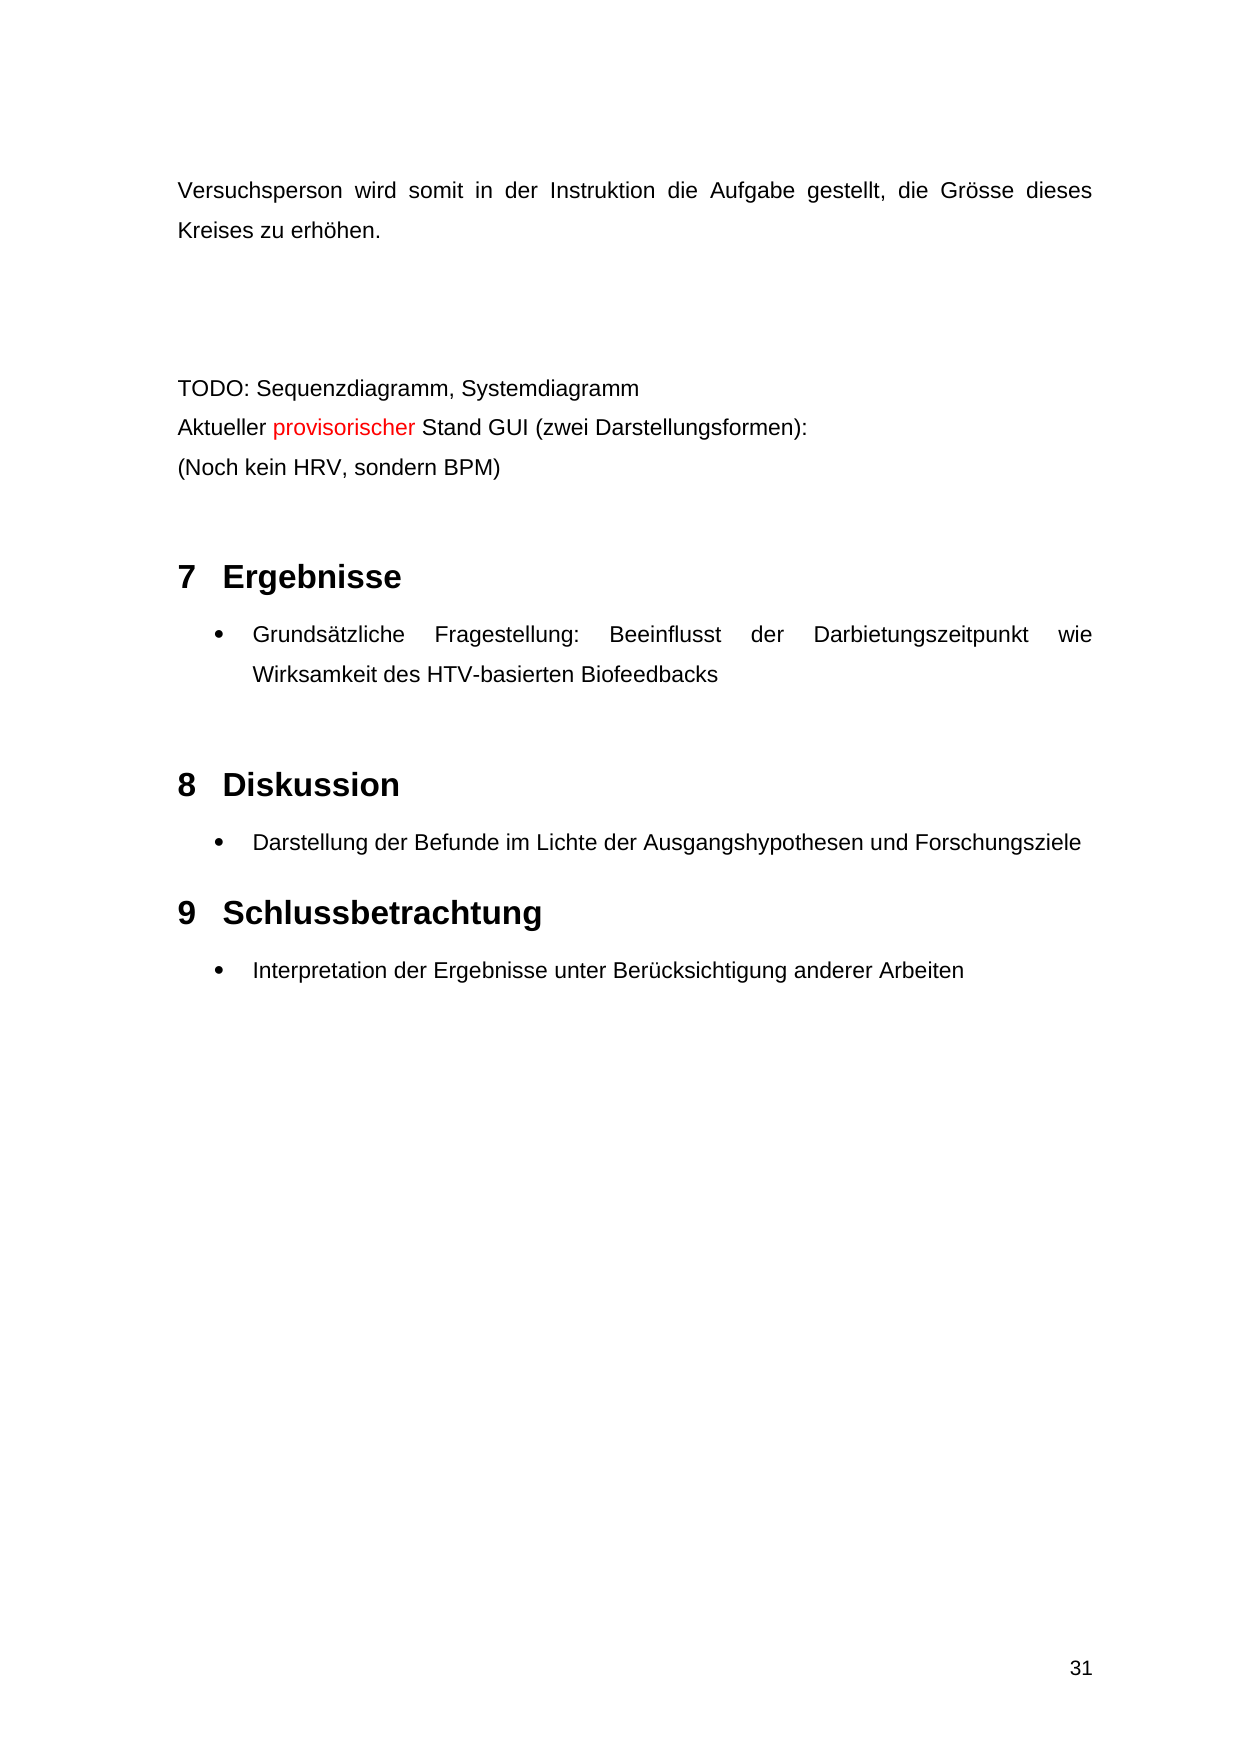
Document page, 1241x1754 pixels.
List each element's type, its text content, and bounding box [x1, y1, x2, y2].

text (Noch kein HRV, sondern BPM) [177, 453, 1092, 480]
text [177, 177, 1092, 243]
subtitle Ergebnisse [177, 557, 1092, 596]
list Darstellung der Befunde im Lichte der Ausgangshypothesen und Forschungsziele [215, 829, 1092, 855]
list Grundsätzliche Fragestellung: Beeinflusst der Darbietungszeitpunkt wie Wirksamkeit des HTV-basierten Biofeedbacks [215, 621, 1092, 687]
text Aktueller provisorischer Stand GUI (zwei Darstellungsformen): [177, 414, 1092, 440]
text TODO: Sequenzdiagramm, Systemdiagramm [177, 374, 1092, 401]
subtitle Diskussion [177, 765, 1092, 803]
subtitle Schlussbetrachtung [177, 893, 1092, 932]
list Interpretation der Ergebnisse unter Berücksichtigung anderer Arbeiten [215, 957, 1092, 983]
